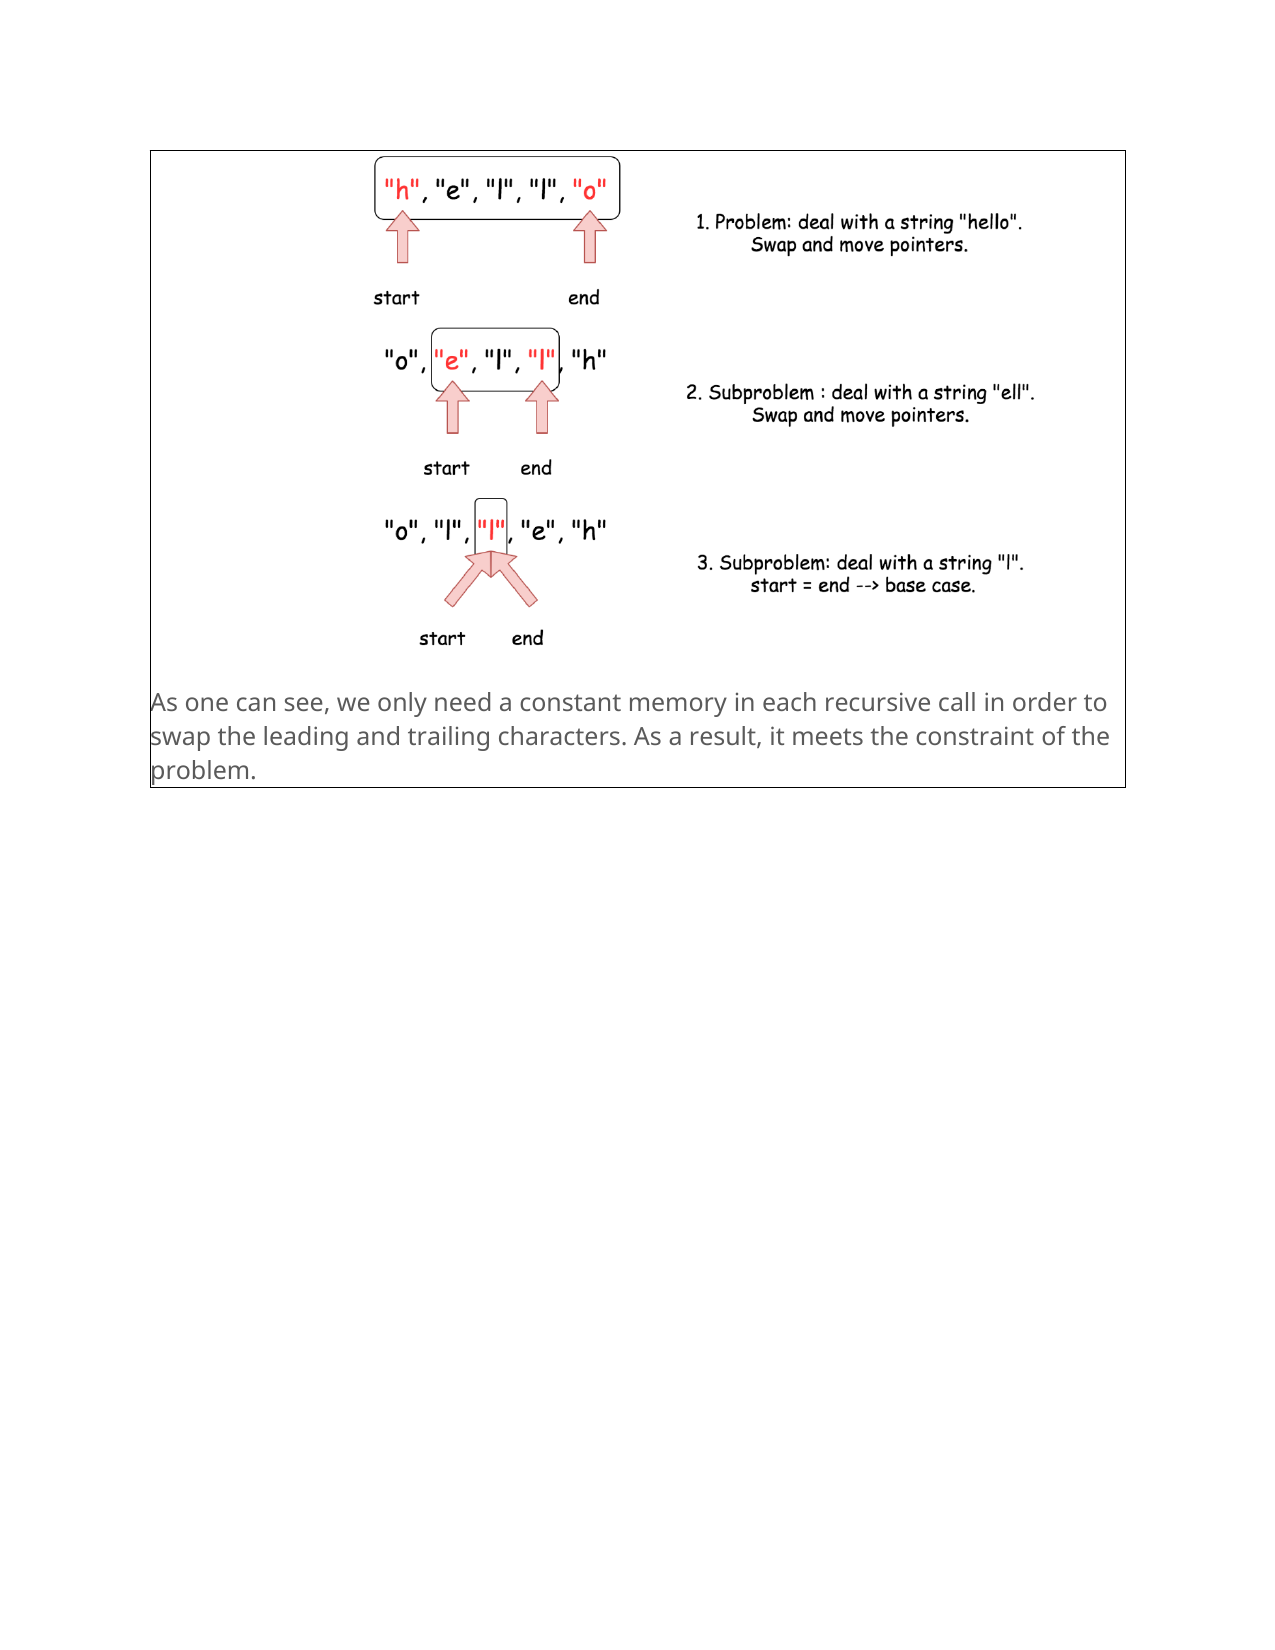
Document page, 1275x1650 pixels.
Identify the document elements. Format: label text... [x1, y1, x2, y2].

picture [191, 151, 1084, 660]
text As one can see, we only need a constant memory in each recursive call in order to swap the leading and trailing characters. As a result, it meets the constraint of the problem. [151, 684, 1125, 787]
